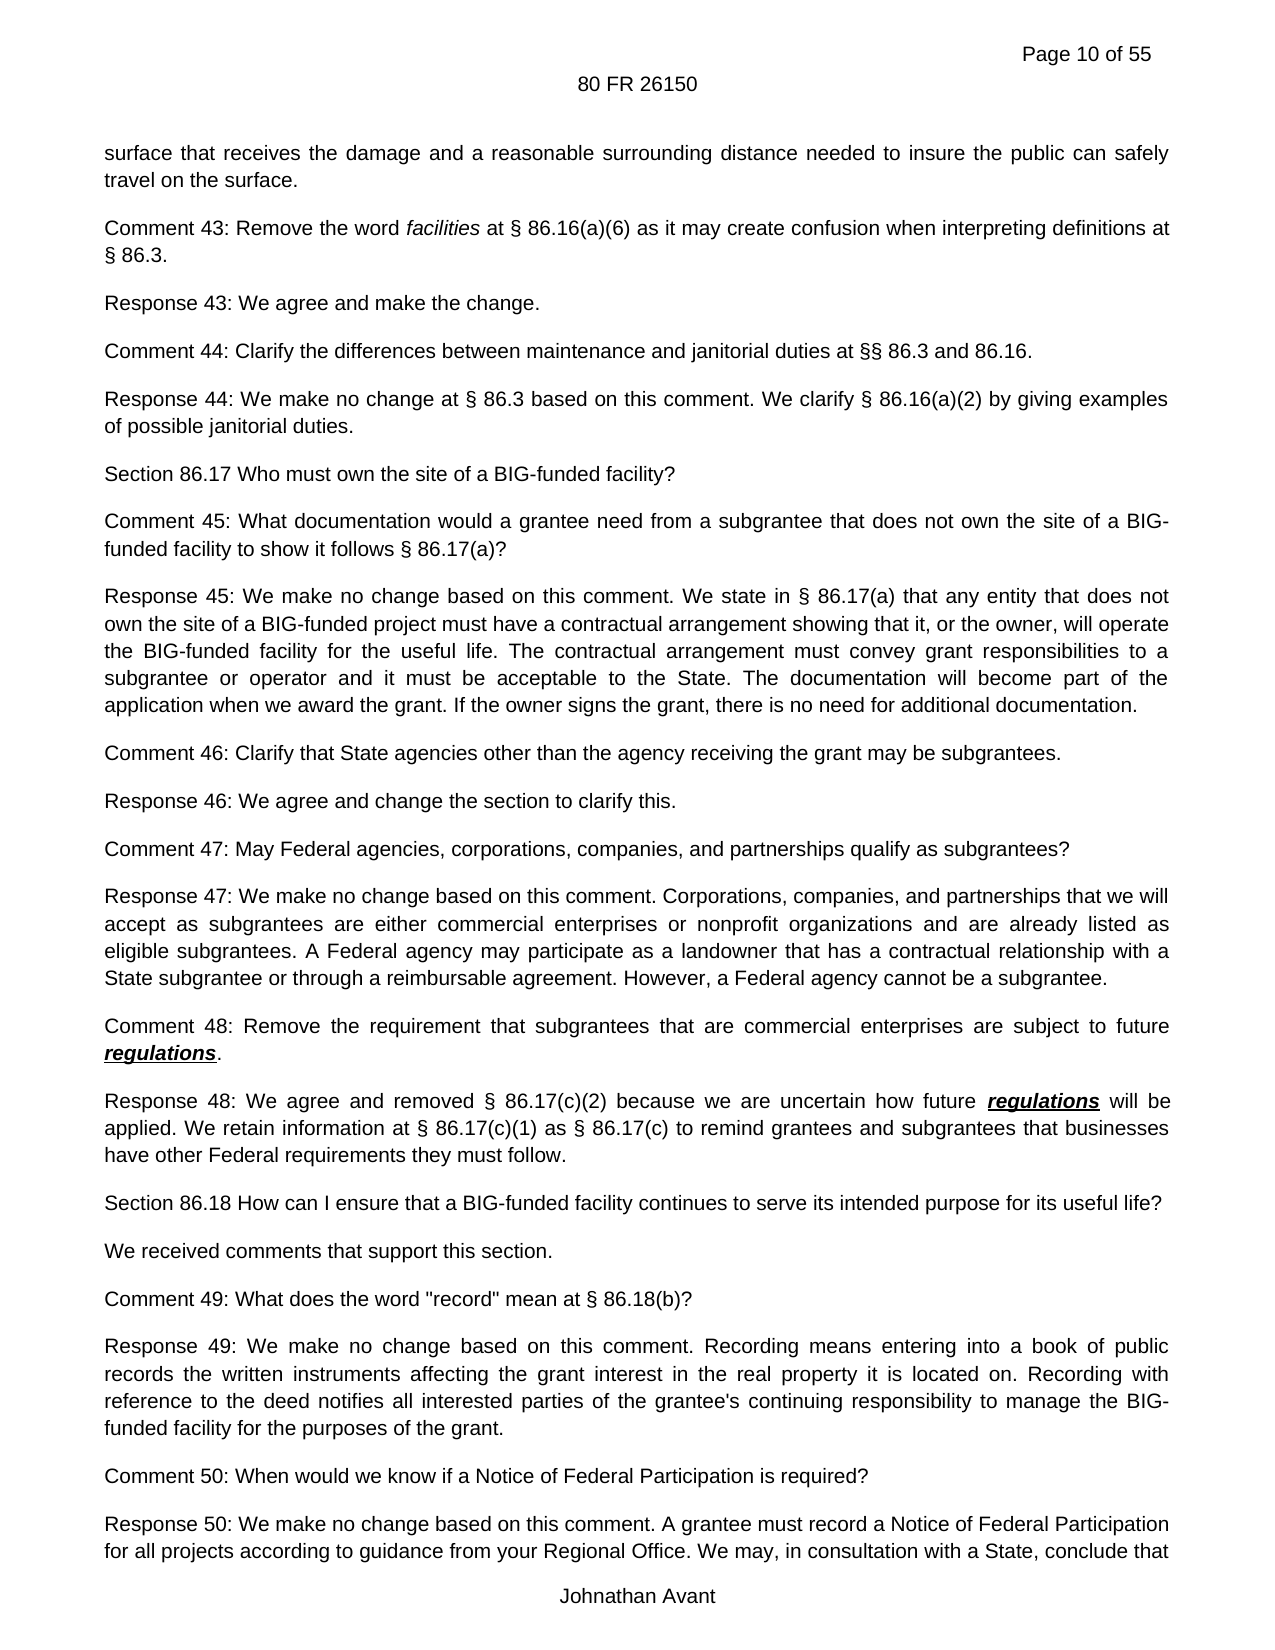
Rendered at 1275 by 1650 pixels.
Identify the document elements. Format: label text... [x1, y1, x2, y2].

text Response 45: We make no change based on this comment. We state in § 86.17(a) that any entity that does not own the site of a BIG-funded project must have a contractual arrangement showing that it, or the owner, will operate the BIG-funded facility for the useful life. The contractual arrangement must convey grant responsibilities to a subgrantee or operator and it must be acceptable to the State. The documentation will become part of the application when we award the grant. If the owner signs the grant, there is no need for additional documentation. [104, 581, 1171, 717]
text Comment 47: May Federal agencies, corporations, companies, and partnerships qualify as subgrantees? [104, 833, 1171, 860]
text Response 44: We make no change at § 86.3 based on this comment. We clarify § 86.16(a)(2) by giving examples of possible janitorial duties. [104, 383, 1171, 437]
text Response 43: We agree and make the change. [104, 287, 1171, 314]
text Response 47: We make no change based on this comment. Corporations, companies, and partnerships that we will accept as subgrantees are either commercial enterprises or nonprofit organizations and are already listed as eligible subgrantees. A Federal agency may participate as a landowner that has a contractual relationship with a State subgrantee or through a reimbursable agreement. However, a Federal agency cannot be a subgrantee. [104, 881, 1171, 989]
text Response 49: We make no change based on this comment. Recording means entering into a book of public records the written instruments affecting the grant interest in the real property it is located on. Recording with reference to the deed notifies all interested parties of the grantee's continuing responsibility to manage the BIG-funded facility for the purposes of the grant. [104, 1331, 1171, 1439]
text Comment 48: Remove the requirement that subgrantees that are commercial enterprises are subject to future regulations. [104, 1010, 1171, 1064]
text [104, 137, 1171, 192]
text Section 86.17 Who must own the site of a BIG-funded facility? [104, 458, 1171, 485]
text Response 48: We agree and removed § 86.17(c)(2) because we are uncertain how future regulations will be applied. We retain information at § 86.17(c)(1) as § 86.17(c) to remind grantees and subgrantees that businesses have other Federal requirements they must follow. [104, 1085, 1171, 1167]
text Comment 45: What documentation would a grantee need from a subgrantee that does not own the site of a BIG-funded facility to show it follows § 86.17(a)? [104, 506, 1171, 560]
text Comment 44: Clarify the differences between maintenance and janitorial duties at §§ 86.3 and 86.16. [104, 335, 1171, 362]
text We received comments that support this section. [104, 1235, 1171, 1262]
text Response 46: We agree and change the section to clarify this. [104, 785, 1171, 812]
text Comment 50: When would we know if a Notice of Federal Participation is required? [104, 1460, 1171, 1487]
text Comment 46: Clarify that State agencies other than the agency receiving the grant may be subgrantees. [104, 737, 1171, 764]
text Comment 43: Remove the word facilities at § 86.16(a)(6) as it may create confusion when interpreting definitions at § 86.3. [104, 212, 1171, 267]
text Section 86.18 How can I ensure that a BIG-funded facility continues to serve its intended purpose for its useful life? [104, 1187, 1171, 1214]
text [104, 1508, 1171, 1562]
text Comment 49: What does the word "record" mean at § 86.18(b)? [104, 1283, 1171, 1310]
